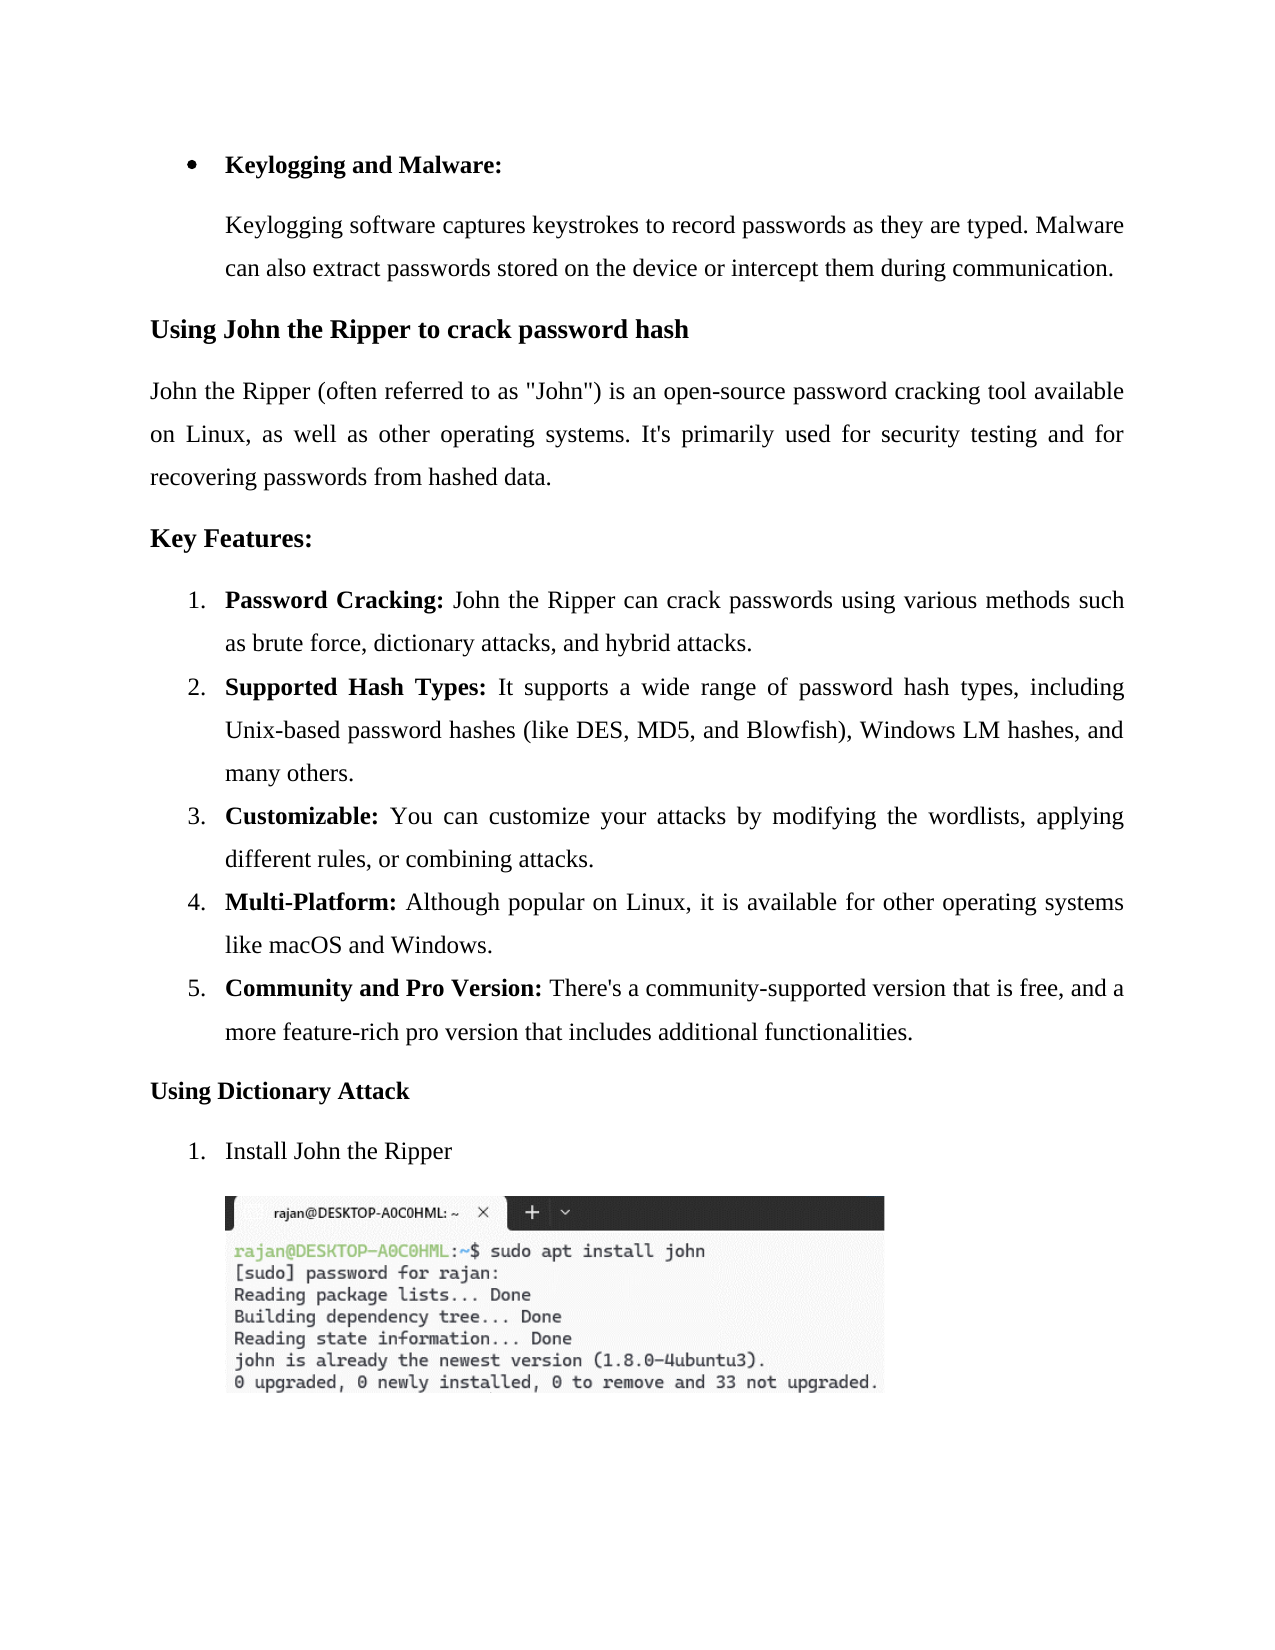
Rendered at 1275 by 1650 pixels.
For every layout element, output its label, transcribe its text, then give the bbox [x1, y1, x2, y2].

text Key Features: [150, 522, 1125, 553]
picture [225, 1196, 885, 1393]
list Password Cracking: John the Ripper can crack passwords using various methods such as brute force, dictionary attacks, and hybrid attacks. [187, 585, 1125, 657]
text John the Ripper (often referred to as "John") is an open-source password cracking tool available on Linux, as well as other operating systems. It's primarily used for security testing and for recovering passwords from hashed data. [150, 376, 1125, 491]
list Install John the Ripper [187, 1136, 1125, 1165]
list Multi-Platform: Although popular on Linux, it is available for other operating systems like macOS and Windows. [187, 887, 1125, 959]
list Customizable: You can customize your attacks by modifying the wordlists, applying different rules, or combining attacks. [187, 801, 1125, 873]
text Using Dictionary Attack [150, 1076, 1125, 1105]
text Keylogging software captures keystrokes to record passwords as they are typed. Malware can also extract passwords stored on the device or intercept them during communication. [225, 210, 1125, 282]
list Supported Hash Types: It supports a wide range of password hash types, including Unix-based password hashes (like DES, MD5, and Blowfish), Windows LM hashes, and many others. [187, 672, 1125, 787]
text Using John the Ripper to crack password hash [150, 313, 1125, 344]
list Community and Pro Version: There's a community-supported version that is free, and a more feature-rich pro version that includes additional functionalities. [187, 973, 1125, 1045]
list Keylogging and Malware: [187, 150, 1125, 179]
